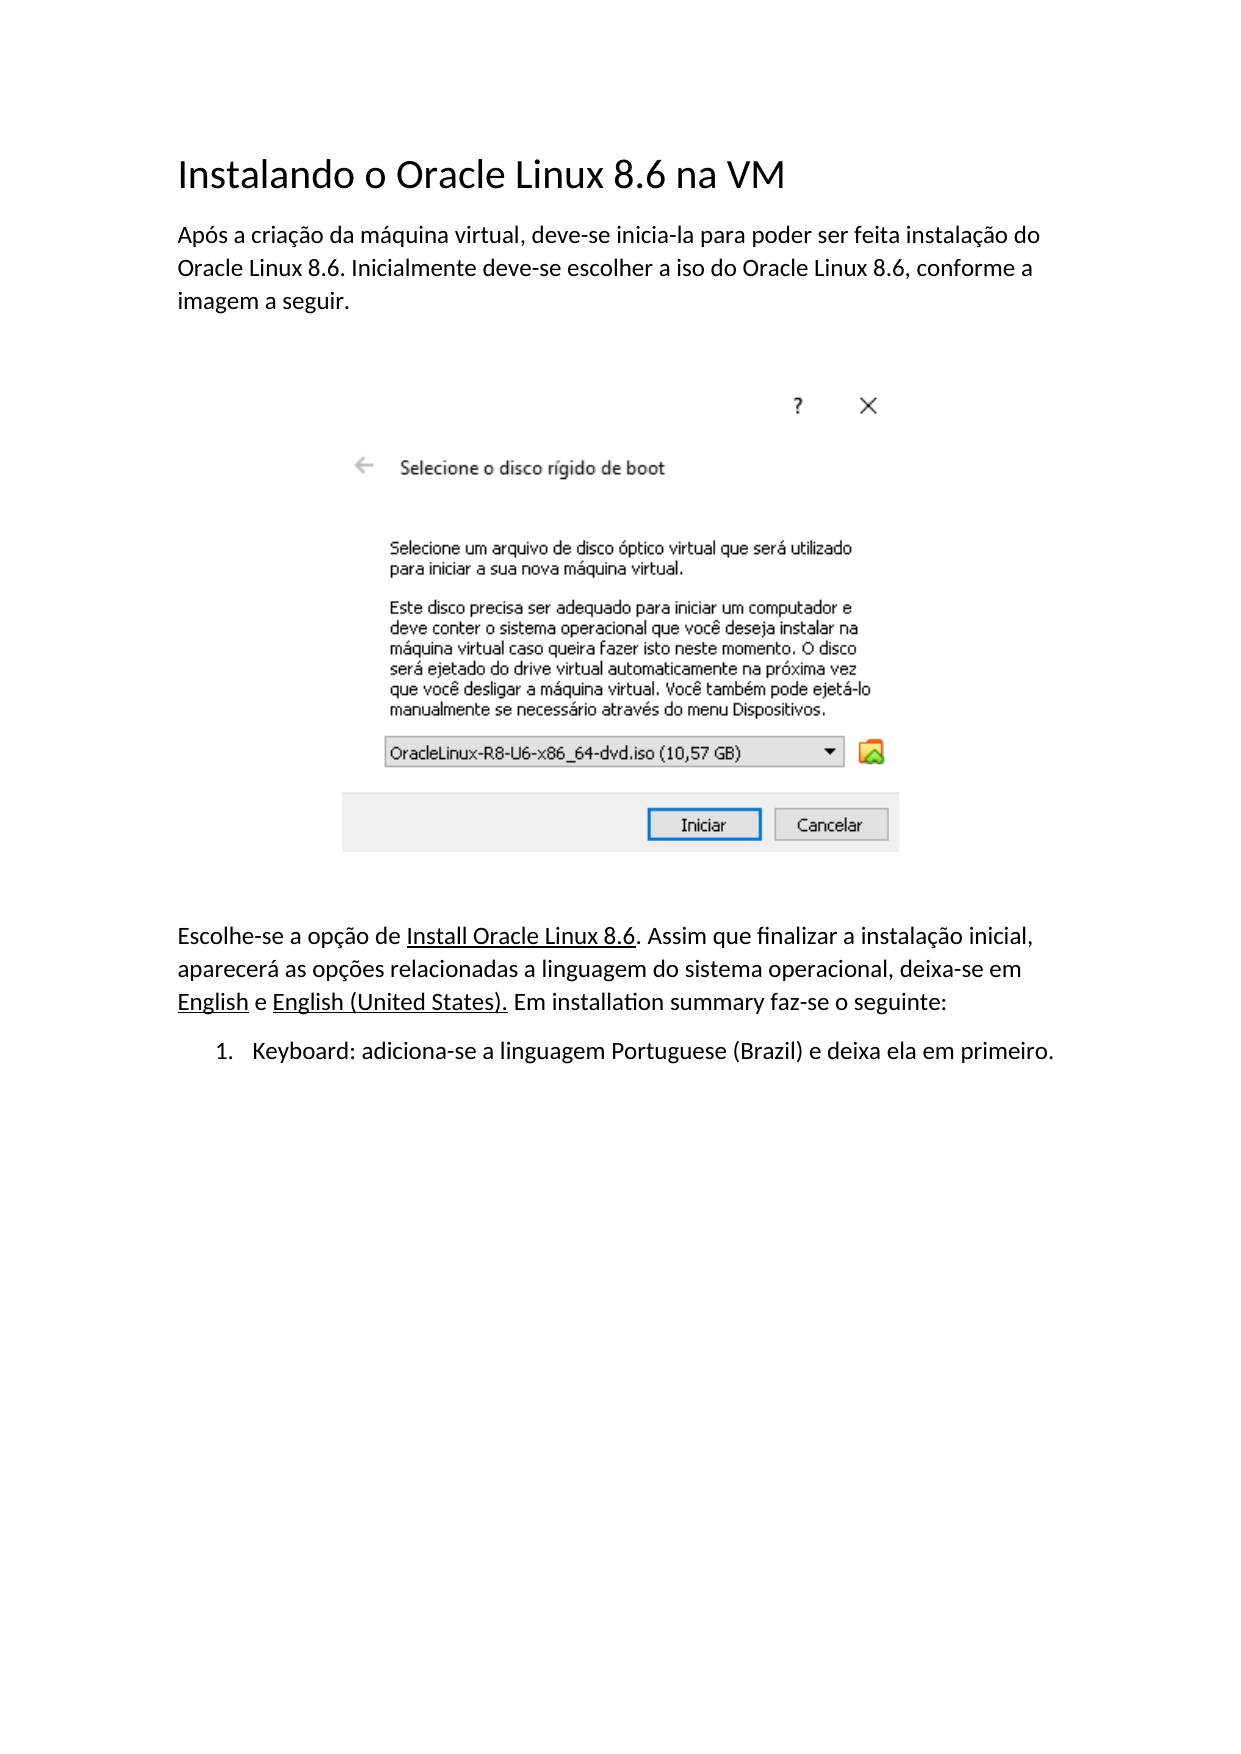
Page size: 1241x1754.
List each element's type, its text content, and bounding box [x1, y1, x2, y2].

list Keyboard: adiciona-se a linguagem Portuguese (Brazil) e deixa ela em primeiro. [215, 1035, 1063, 1066]
text Após a criação da máquina virtual, deve-se inicia-la para poder ser feita instalação do Oracle Linux 8.6. Inicialmente deve-se escolher a iso do Oracle Linux 8.6, conforme a imagem a seguir. [177, 219, 1063, 316]
picture [341, 384, 899, 852]
text Instalando o Oracle Linux 8.6 na VM [177, 148, 1063, 198]
text Escolhe-se a opção de Install Oracle Linux 8.6. Assim que finalizar a instalação inicial, aparecerá as opções relacionadas a linguagem do sistema operacional, deixa-se em English e English (United States). Em installation summary faz-se o seguinte: [177, 920, 1063, 1016]
